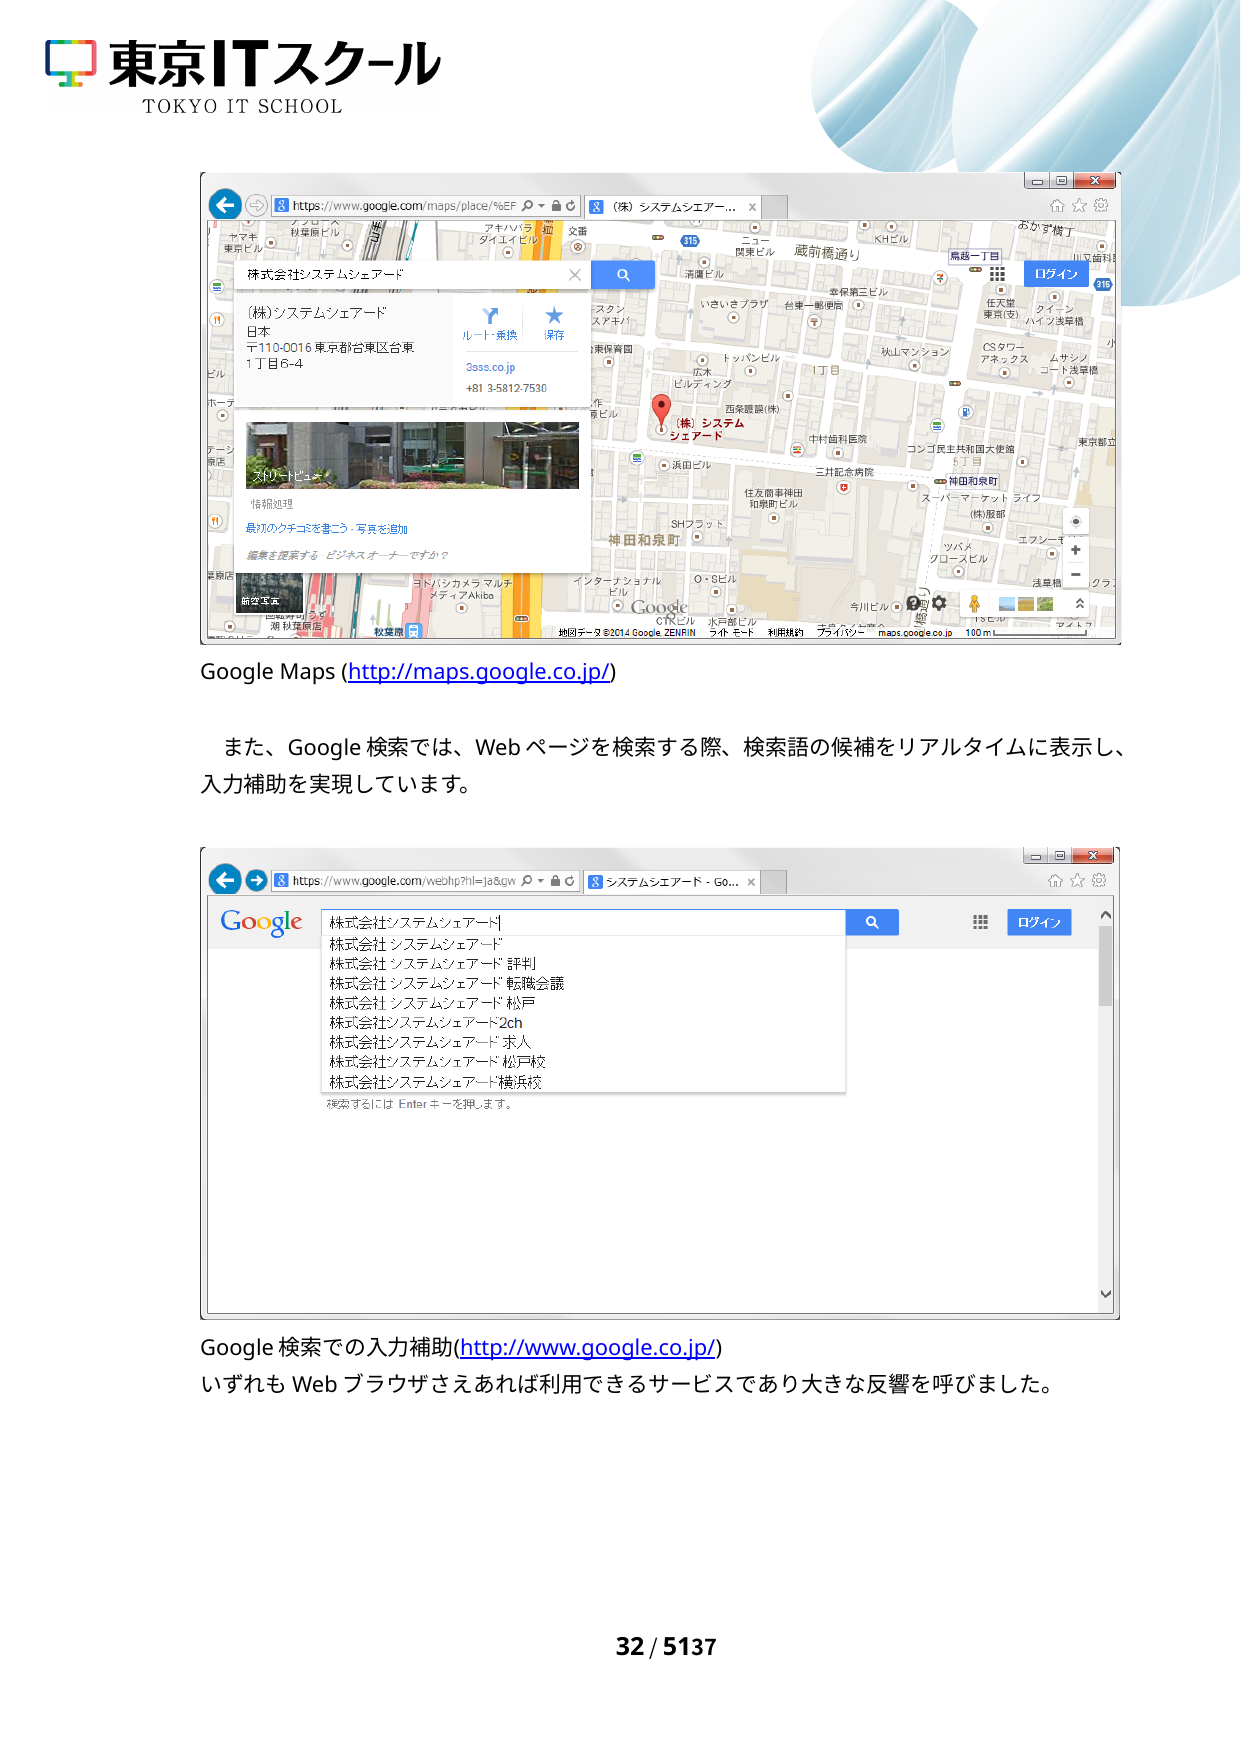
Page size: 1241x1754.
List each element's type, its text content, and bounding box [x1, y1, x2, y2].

text また、Google検索では、Webページを検索する際、検索語の候補をリアルタイムに表示し、入力補助を実現しています。 [200, 727, 1128, 802]
text Google Maps (http://maps.google.co.jp/) [200, 652, 1128, 689]
picture [200, 847, 1120, 1320]
text いずれもWebブラウザさえあれば利用できるサービスであり大きな反響を呼びました。 [200, 1364, 1128, 1402]
picture [200, 0, 1241, 645]
picture [45, 40, 441, 113]
text Google検索での入力補助(http://www.google.co.jp/) [200, 1327, 1128, 1364]
